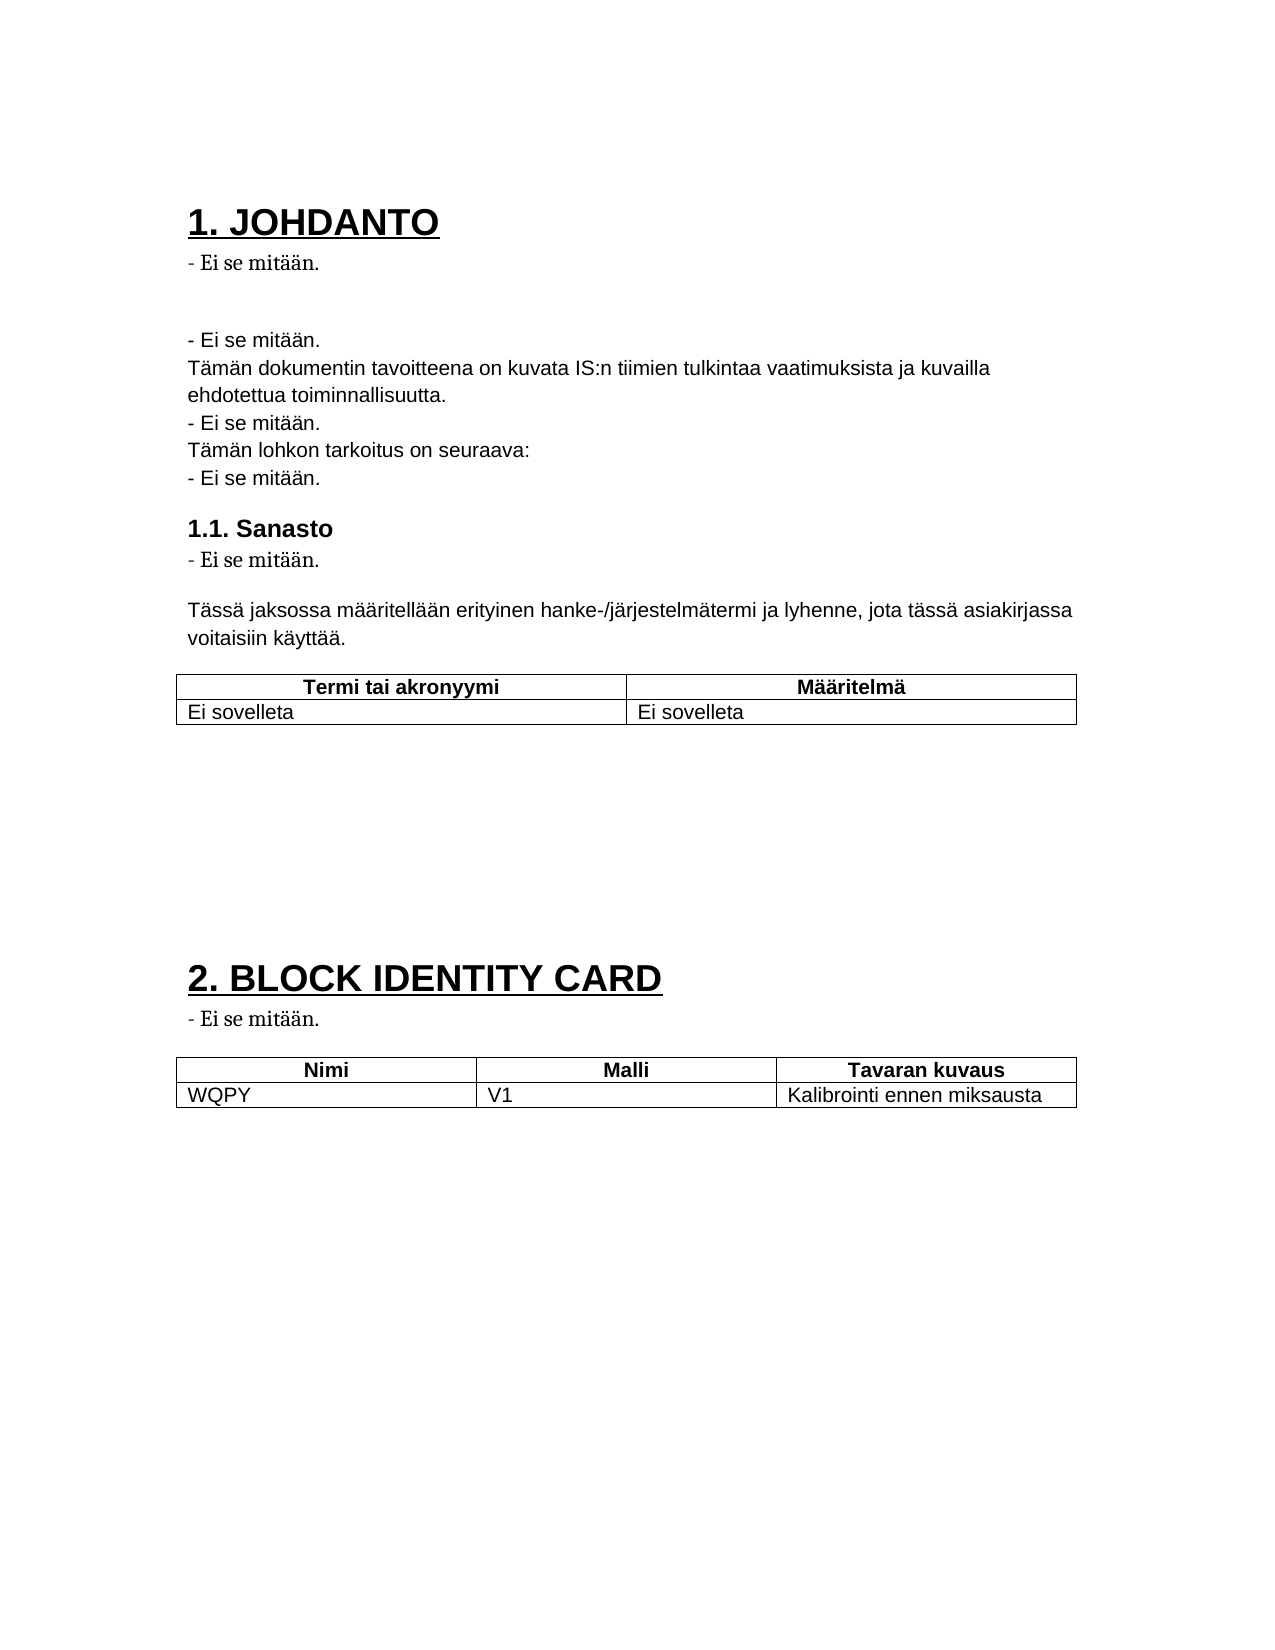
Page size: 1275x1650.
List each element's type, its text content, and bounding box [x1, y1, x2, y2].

text - Ei se mitään. [187, 1006, 1087, 1032]
subtitle 2. BLOCK IDENTITY CARD [187, 956, 1087, 999]
table_cell V1 [477, 1083, 776, 1107]
subtitle 1. JOHDANTO [187, 200, 1087, 243]
table_cell Ei sovelleta [177, 700, 626, 724]
table_header Termi tai akronyymi [177, 675, 626, 699]
table_header Määritelmä [627, 675, 1076, 699]
table_cell Ei sovelleta [627, 700, 1076, 724]
subtitle 1.1. Sanasto [187, 514, 1087, 543]
text Tässä jaksossa määritellään erityinen hanke-/järjestelmätermi ja lyhenne, jota tässä asiakirjassa voitaisiin käyttää. [187, 598, 1087, 649]
table_header Malli [477, 1058, 776, 1082]
text - Ei se mitään. [187, 249, 1087, 276]
table_cell Kalibrointi ennen miksausta [777, 1083, 1076, 1107]
table_header Nimi [177, 1058, 476, 1082]
table_header Tavaran kuvaus [777, 1058, 1076, 1082]
table_cell WQPY [177, 1083, 476, 1107]
text - Ei se mitään. [187, 547, 1087, 573]
text - Ei se mitään. Tämän dokumentin tavoitteena on kuvata IS:n tiimien tulkintaa vaatimuksista ja kuvailla ehdotettua toiminnallisuutta. - Ei se mitään. Tämän lohkon tarkoitus on seuraava: - Ei se mitään. [187, 301, 1087, 489]
